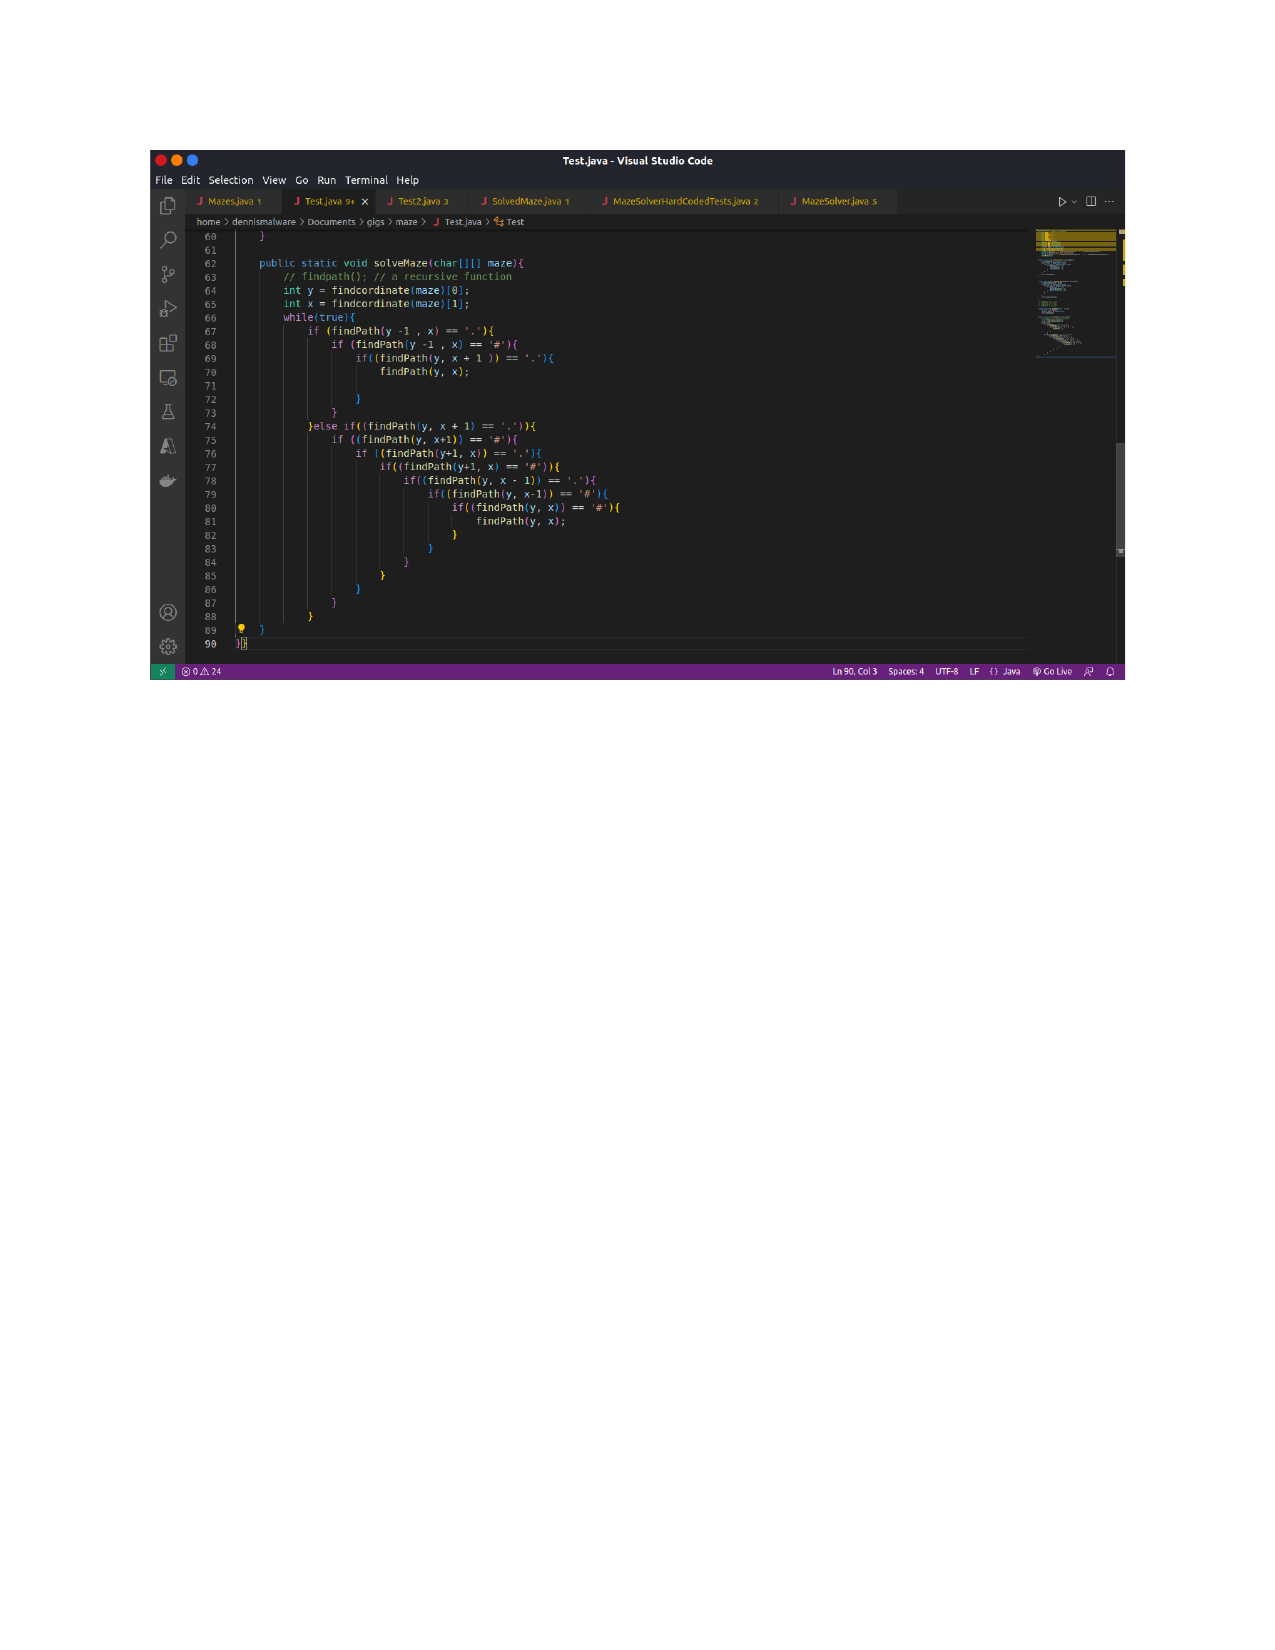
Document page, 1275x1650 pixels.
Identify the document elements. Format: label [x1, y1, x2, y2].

picture [150, 150, 1125, 680]
